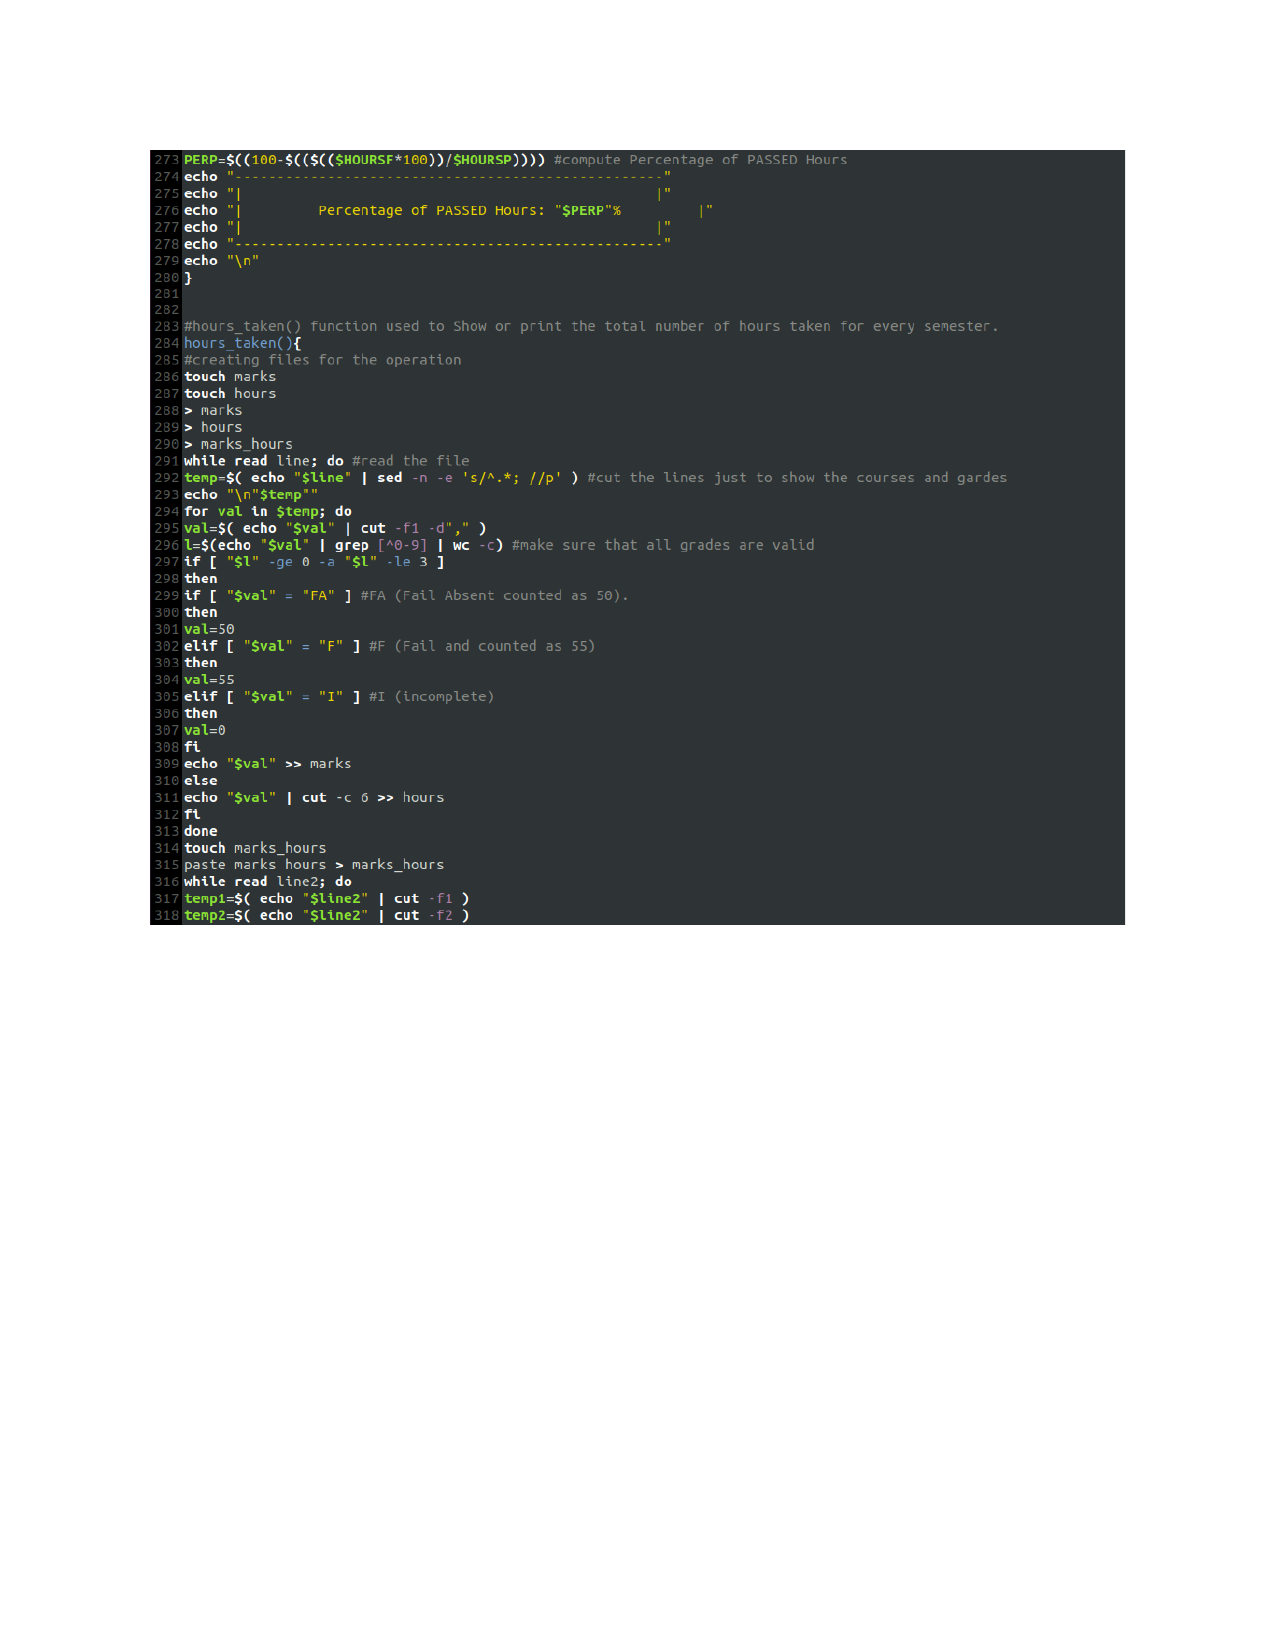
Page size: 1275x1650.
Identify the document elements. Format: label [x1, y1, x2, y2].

picture [150, 150, 1125, 925]
